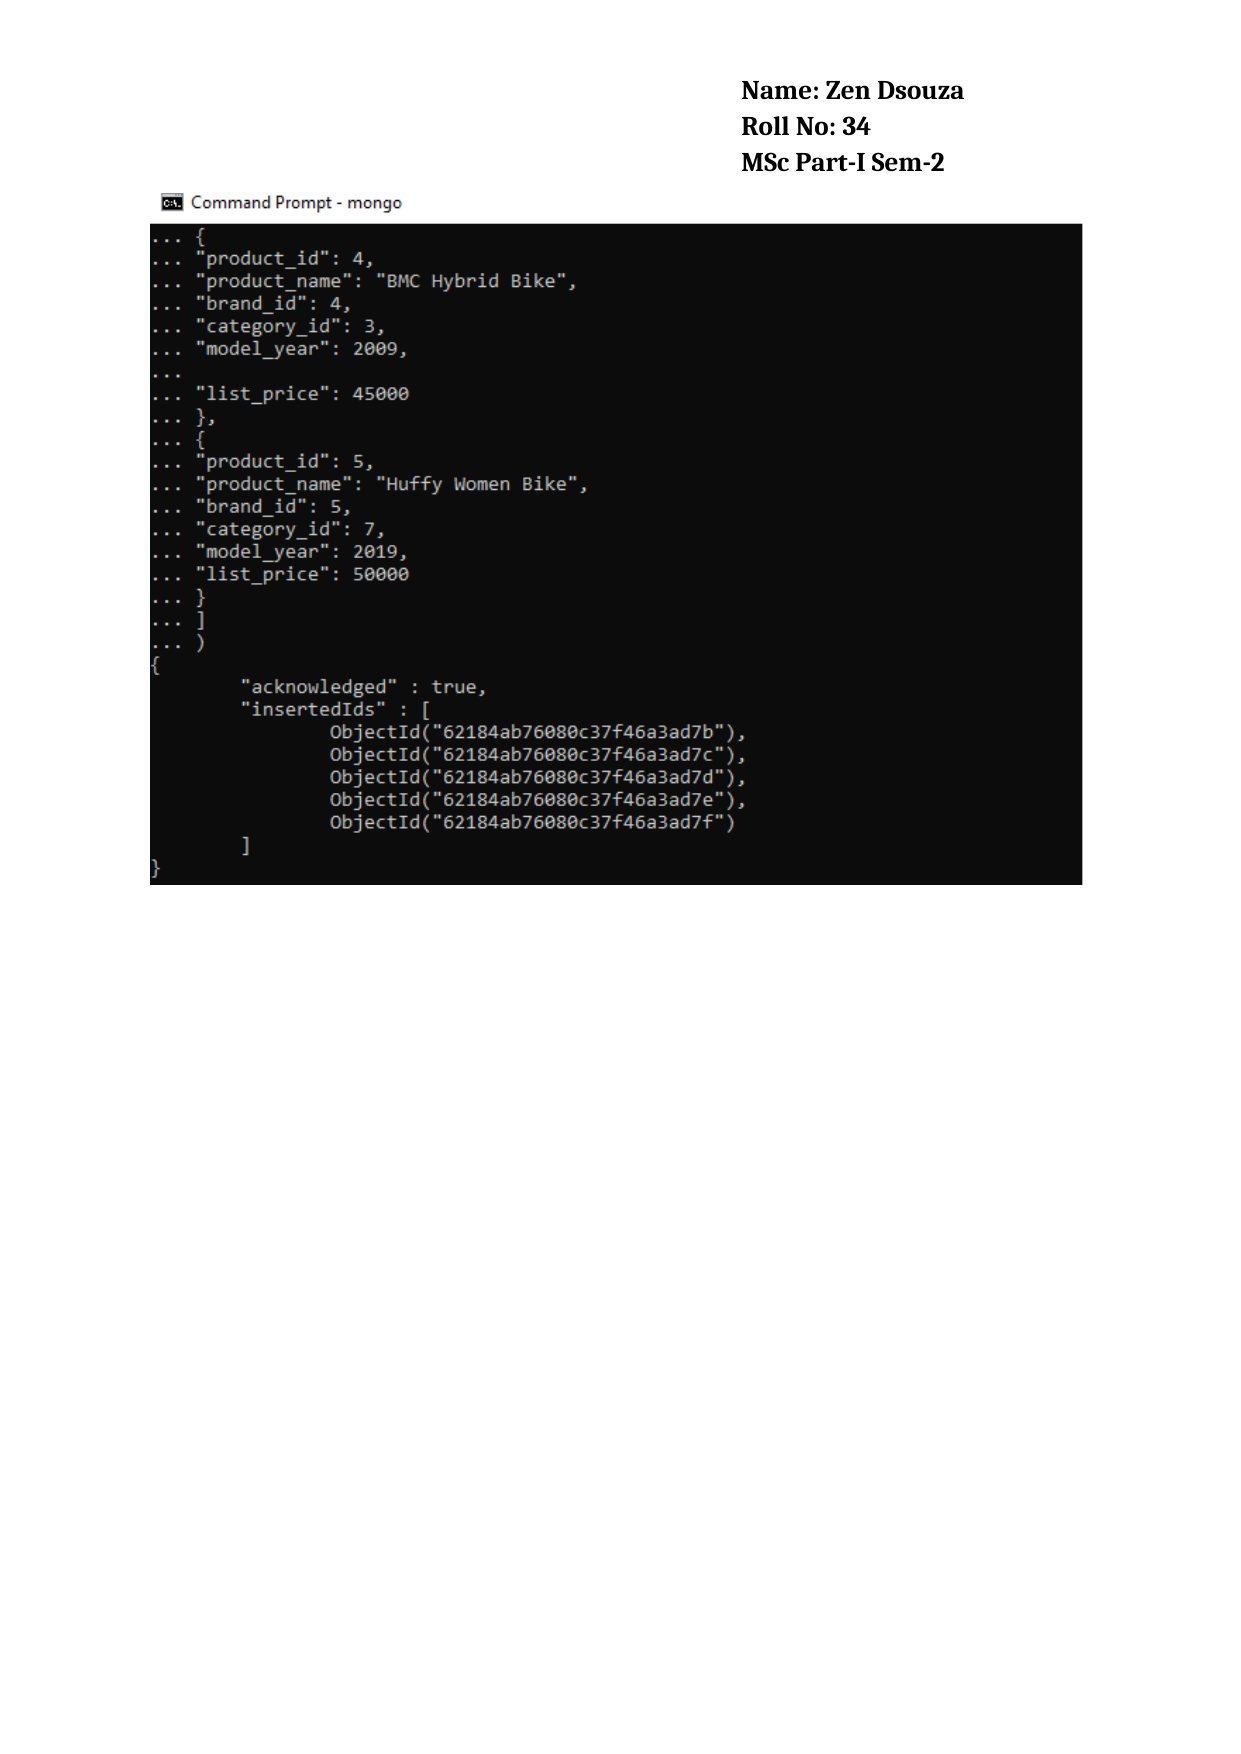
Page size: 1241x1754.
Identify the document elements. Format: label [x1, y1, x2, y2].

picture [150, 193, 1083, 885]
